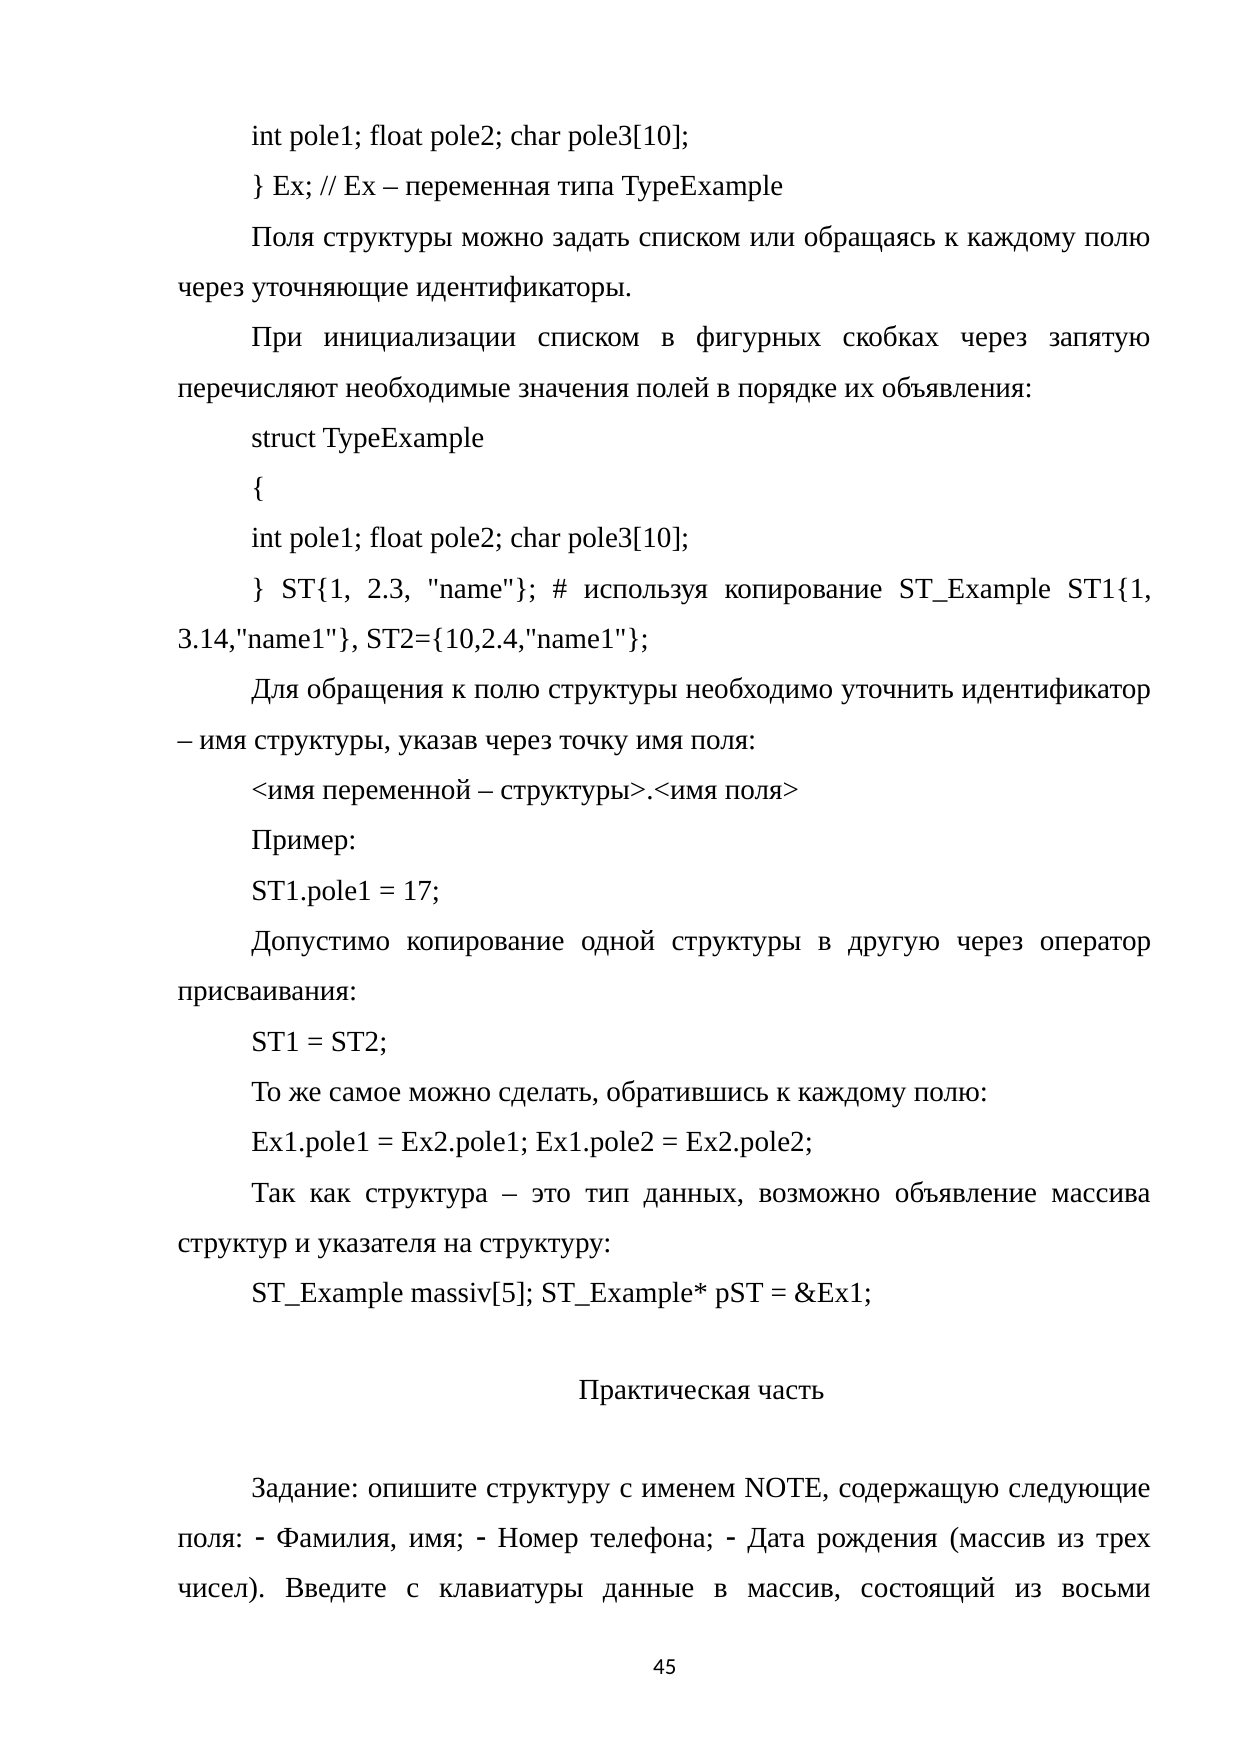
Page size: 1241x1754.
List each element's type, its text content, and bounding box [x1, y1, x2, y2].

text <имя переменной – структуры>.<имя поля> [177, 772, 1152, 806]
subtitle Практическая часть [177, 1372, 1152, 1406]
text То же самое можно сделать, обратившись к каждому полю: [177, 1074, 1152, 1108]
text struct TypeExample [177, 420, 1152, 453]
text { [177, 470, 1152, 504]
text ST1 = ST2; [177, 1024, 1152, 1057]
text При инициализации списком в фигурных скобках через запятую перечисляют необходимые значения полей в порядке их объявления: [177, 319, 1152, 403]
text Так как структура – это тип данных, возможно объявление массива структур и указателя на структуру: [177, 1175, 1152, 1258]
text Поля структуры можно задать списком или обращаясь к каждому полю через уточняющие идентификаторы. [177, 219, 1152, 303]
text } ST{1, 2.3, "name"}; # используя копирование ST_Example ST1{1, 3.14,"name1"}, ST2={10,2.4,"name1"}; [177, 571, 1152, 655]
text Для обращения к полю структуры необходимо уточнить идентификатор – имя структуры, указав через точку имя поля: [177, 672, 1152, 755]
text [177, 1470, 1152, 1604]
text int pole1; float pole2; char pole3[10]; [177, 118, 1152, 152]
text Допустимо копирование одной структуры в другую через оператор присваивания: [177, 923, 1152, 1007]
text int pole1; float pole2; char pole3[10]; [177, 521, 1152, 554]
text ST_Example massiv[5]; ST_Example* pST = &Ex1; [177, 1275, 1152, 1309]
text Пример: [177, 822, 1152, 856]
text ST1.pole1 = 17; [177, 873, 1152, 906]
text Ex1.pole1 = Ex2.pole1; Ex1.pole2 = Ex2.pole2; [177, 1124, 1152, 1158]
text } Ex; // Ex – переменная типа TypeExample [177, 168, 1152, 202]
